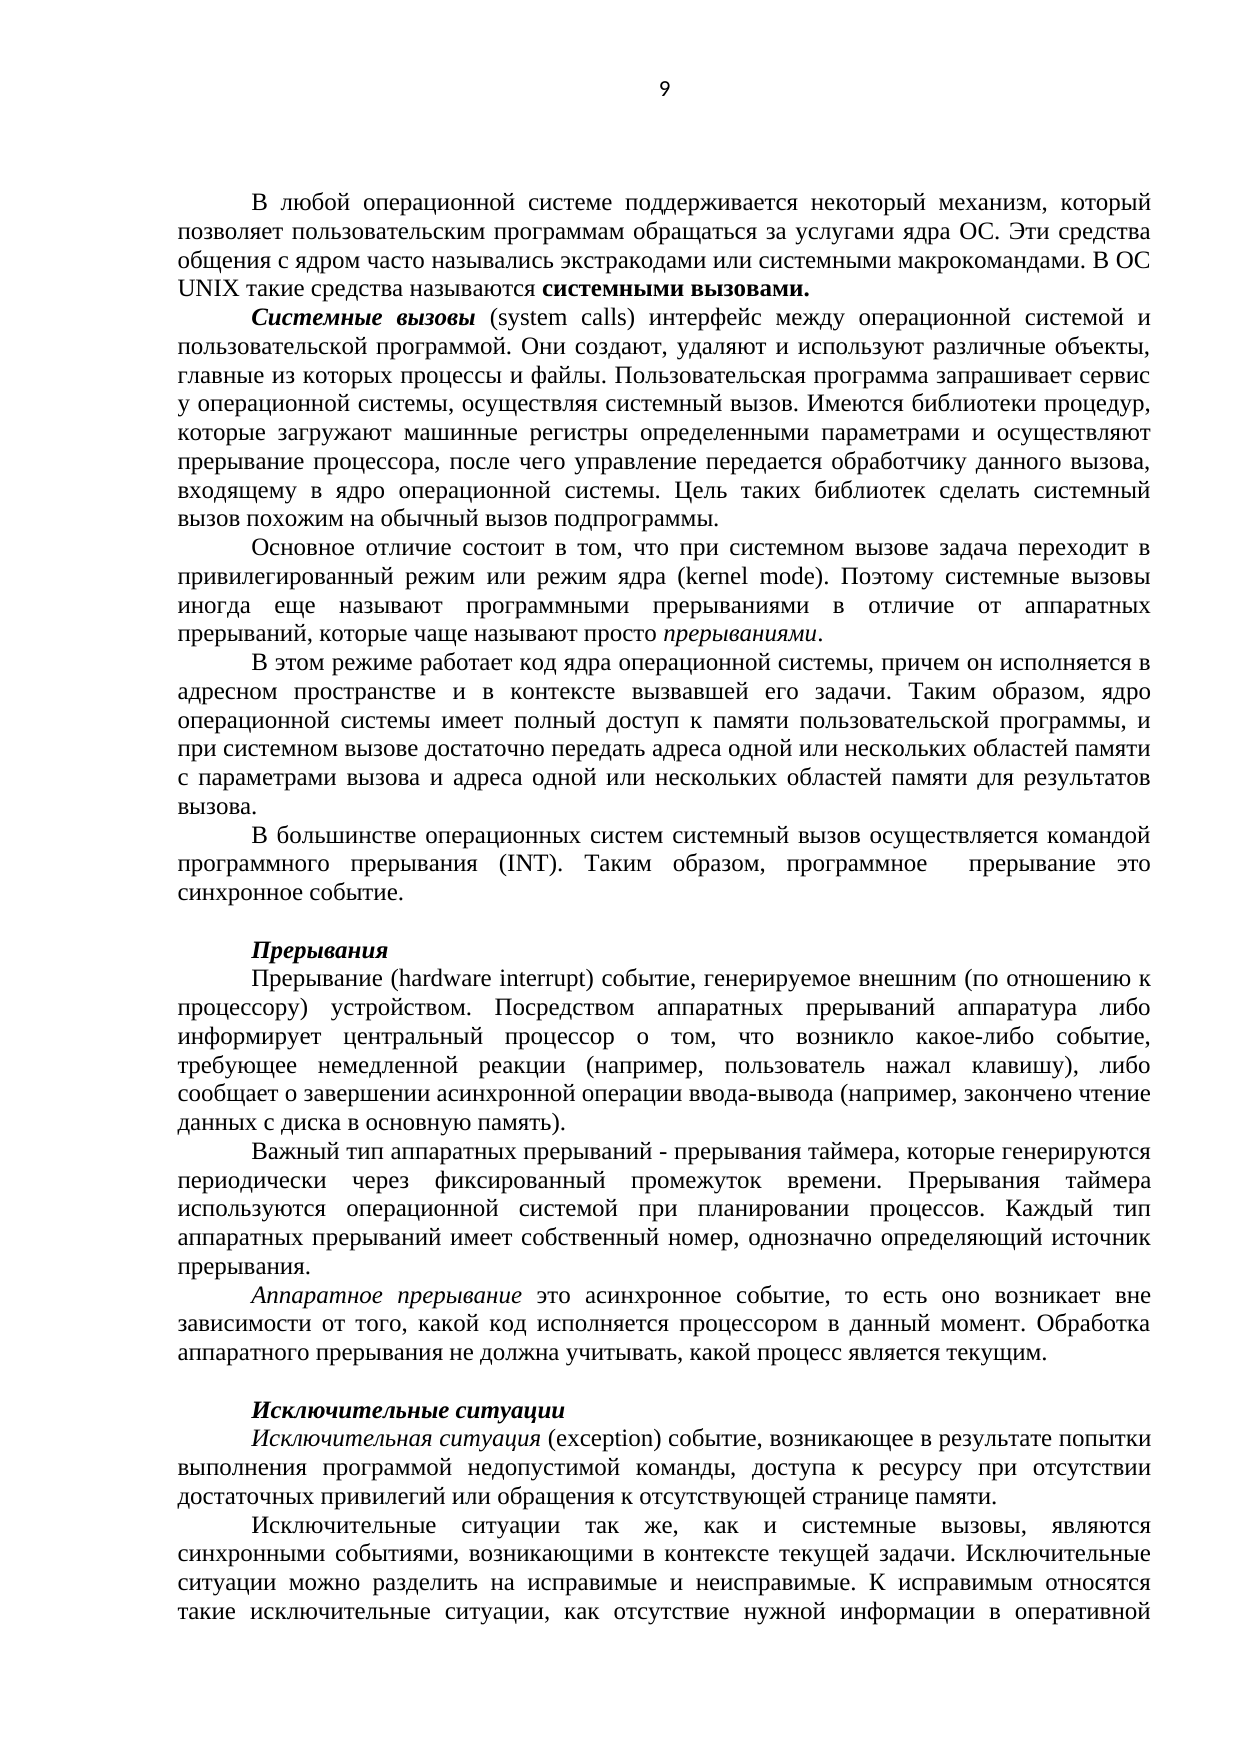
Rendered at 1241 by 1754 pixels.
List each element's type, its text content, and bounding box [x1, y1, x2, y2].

text В этом режиме работает код ядра операционной системы, причем он исполняется в адресном пространстве и в контексте вызвавшей его задачи. Таким образом, ядро операционной системы имеет полный доступ к памяти пользовательской программы, и при системном вызове достаточно передать адреса одной или нескольких областей памяти с параметрами вызова и адреса одной или нескольких областей памяти для результатов вызова. [177, 647, 1152, 820]
text Важный тип аппаратных прерываний - прерывания таймера, которые генерируются периодически через фиксированный промежуток времени. Прерывания таймера используются операционной системой при планировании процессов. Каждый тип аппаратных прерываний имеет собственный номер, однозначно определяющий источник прерывания. [177, 1136, 1152, 1280]
text Исключительные ситуации [177, 1395, 1152, 1423]
text Основное отличие состоит в том, что при системном вызове задача переходит в привилегированный режим или режим ядра (kernel mode). Поэтому системные вызовы иногда еще называют программными прерываниями в отличие от аппаратных прерываний, которые чаще называют просто прерываниями. [177, 532, 1152, 647]
text Прерывания [177, 935, 1152, 963]
text Прерывание (hardware interrupt) событие, генерируемое внешним (по отношению к процессору) устройством. Посредством аппаратных прерываний аппаратура либо информирует центральный процессор о том, что возникло какое-либо событие, требующее немедленной реакции (например, пользователь нажал клавишу), либо сообщает о завершении асинхронной операции ввода-вывода (например, закончено чтение данных с диска в основную память). [177, 963, 1152, 1136]
text В большинстве операционных систем системный вызов осуществляется командой программного прерывания (INT). Таким образом, программное прерывание это синхронное событие. [177, 820, 1152, 906]
text Аппаратное прерывание это асинхронное событие, то есть оно возникает вне зависимости от того, какой код исполняется процессором в данный момент. Обработка аппаратного прерывания не должна учитывать, какой процесс является текущим. [177, 1280, 1152, 1366]
text Исключительная ситуация (exception) событие, возникающее в результате попытки выполнения программой недопустимой команды, доступа к ресурсу при отсутствии достаточных привилегий или обращения к отсутствующей странице памяти. [177, 1423, 1152, 1510]
text В любой операционной системе поддерживается некоторый механизм, который позволяет пользовательским программам обращаться за услугами ядра ОС. Эти средства общения с ядром часто назывались экстракодами или системными макрокомандами. В ОС UNIX такие средства называются системными вызовами. [177, 187, 1152, 302]
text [177, 1510, 1152, 1625]
text Системные вызовы (system calls) интерфейс между операционной системой и пользовательской программой. Они создают, удаляют и используют различные объекты, главные из которых процессы и файлы. Пользовательская программа запрашивает сервис у операционной системы, осуществляя системный вызов. Имеются библиотеки процедур, которые загружают машинные регистры определенными параметрами и осуществляют прерывание процессора, после чего управление передается обработчику данного вызова, входящему в ядро операционной системы. Цель таких библиотек сделать системный вызов похожим на обычный вызов подпрограммы. [177, 302, 1152, 532]
